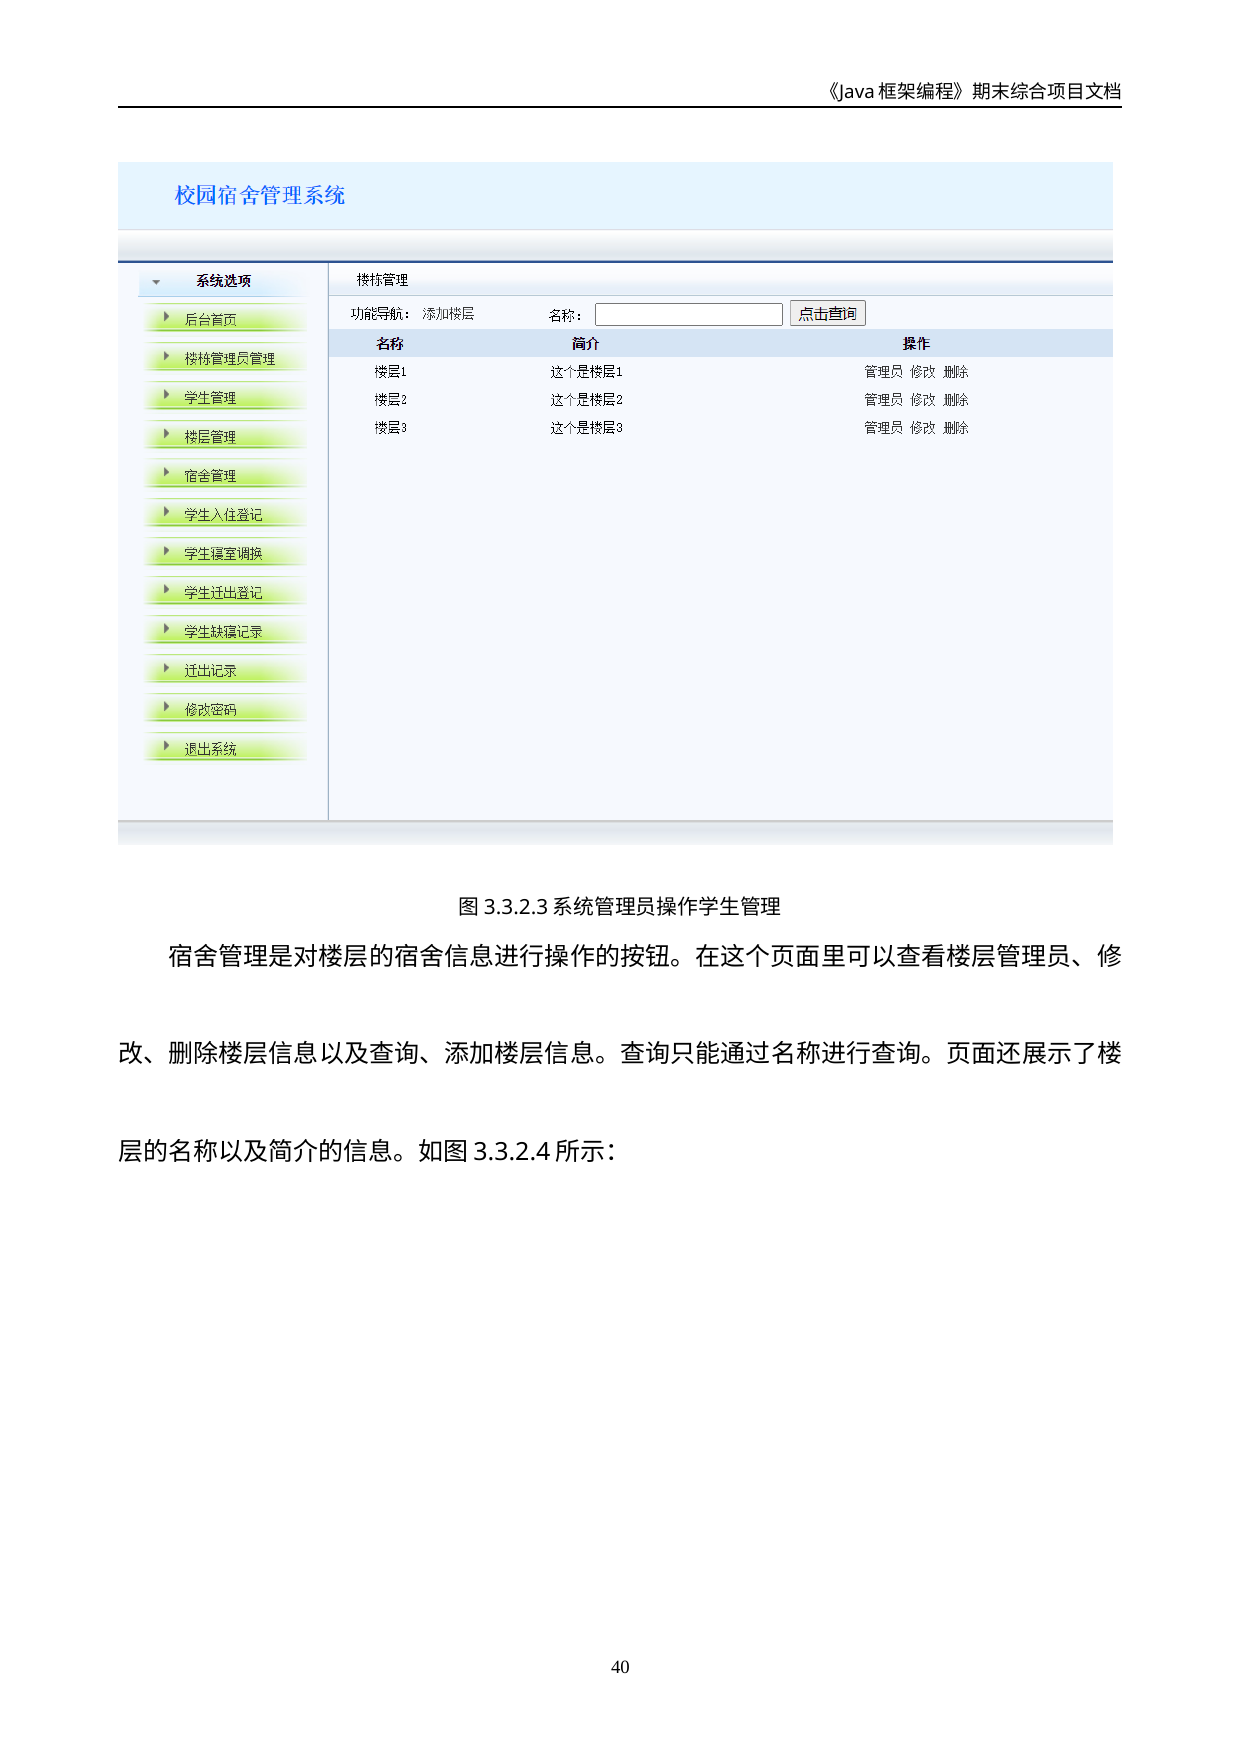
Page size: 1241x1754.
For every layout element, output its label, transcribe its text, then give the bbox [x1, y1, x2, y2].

picture [118, 162, 1114, 845]
text 宿舍管理是对楼层的宿舍信息进行操作的按钮。在这个页面里可以查看楼层管理员、修改、删除楼层信息以及查询、添加楼层信息。查询只能通过名称进行查询。页面还展示了楼层的名称以及简介的信息。如图3.3.2.4所示： [118, 922, 1122, 1182]
text 图3.3.2.3系统管理员操作学生管理 [118, 889, 1122, 922]
